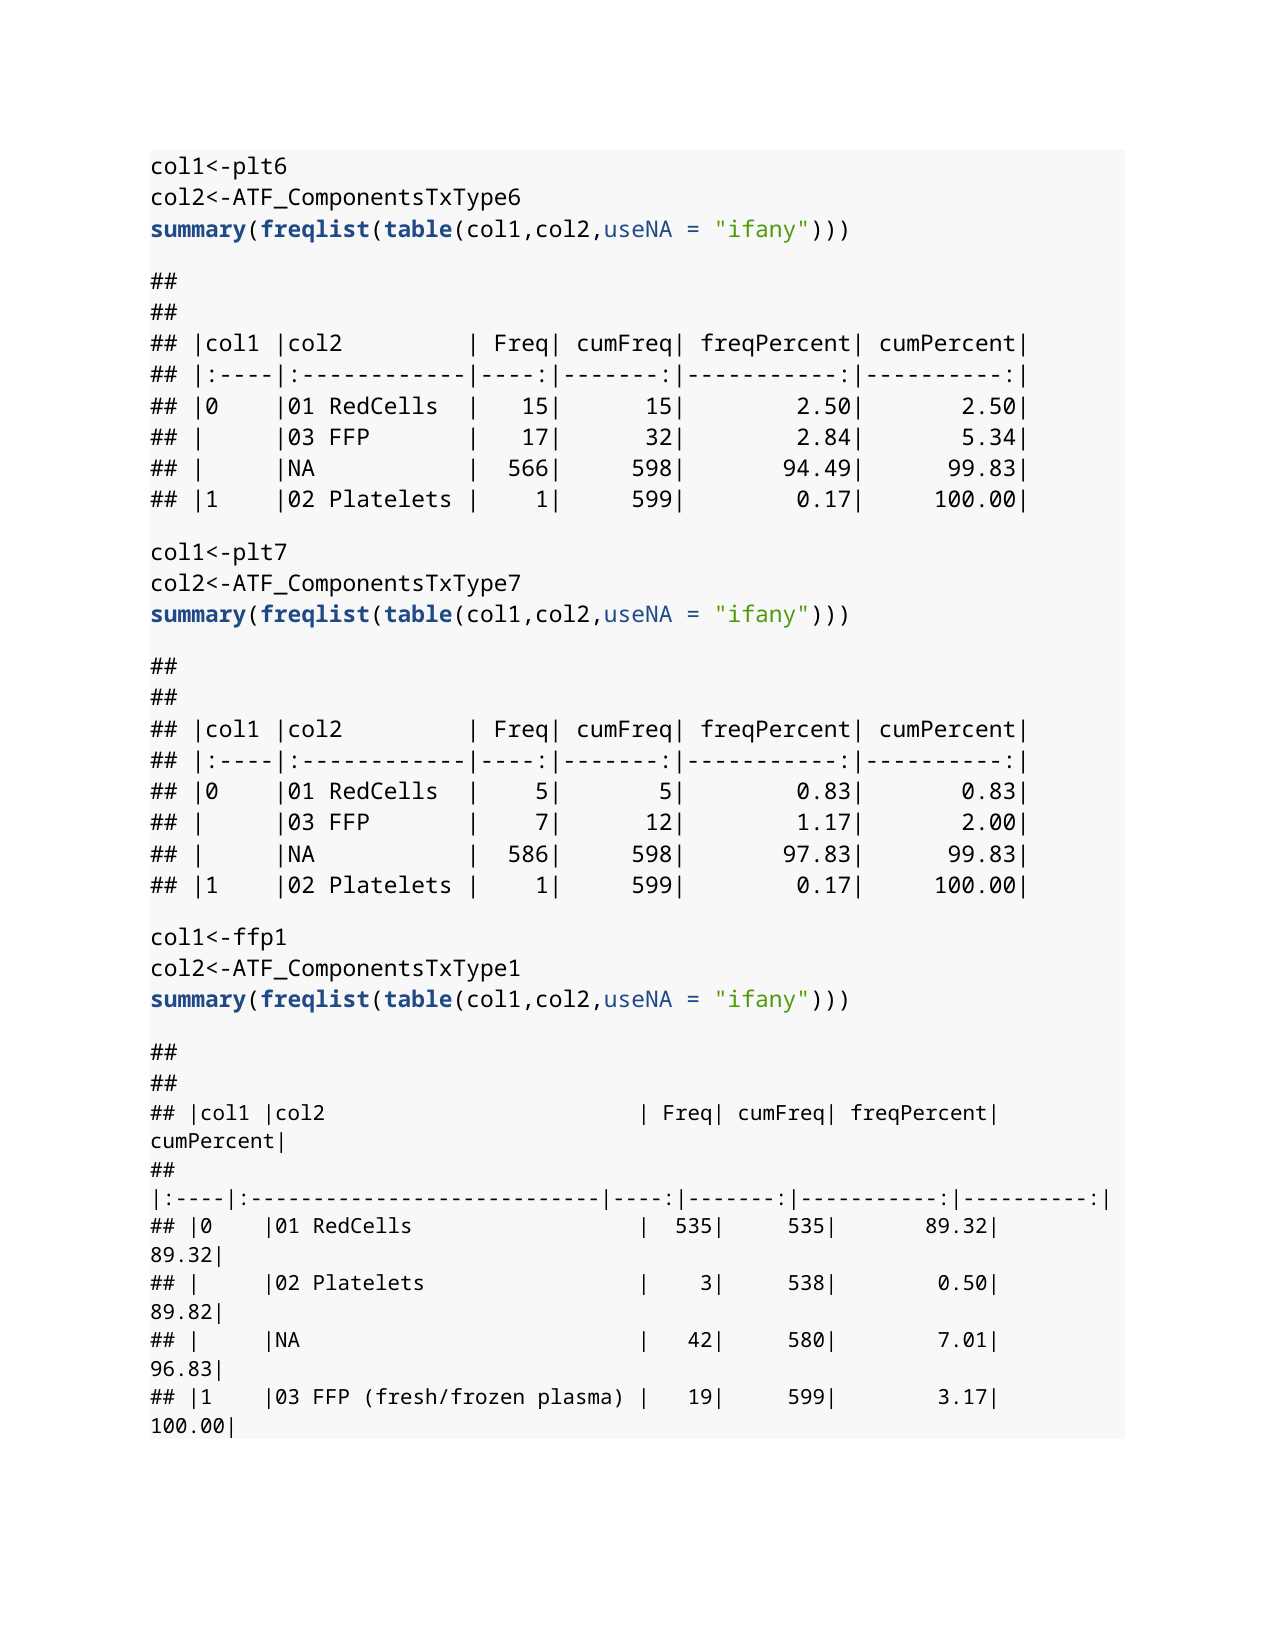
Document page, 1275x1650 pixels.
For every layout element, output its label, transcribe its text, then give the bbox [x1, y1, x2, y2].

text ## ## ## |col1 |col2 | Freq| cumFreq| freqPercent| cumPercent| ## |:----|:------------|----:|-------:|-----------:|----------:| ## |0 |01 RedCells | 15| 15| 2.50| 2.50| ## | |03 FFP | 17| 32| 2.84| 5.34| ## | |NA | 566| 598| 94.49| 99.83| ## |1 |02 Platelets | 1| 599| 0.17| 100.00| [150, 264, 1125, 514]
text col1<-ffp1 col2<-ATF_ComponentsTxType1 summary(freqlist(table(col1,col2,useNA = "ifany"))) [287, 921, 1125, 1014]
text ## ## ## |col1 |col2 | Freq| cumFreq| freqPercent| cumPercent| ## |:----|:------------|----:|-------:|-----------:|----------:| ## |0 |01 RedCells | 5| 5| 0.83| 0.83| ## | |03 FFP | 7| 12| 1.17| 2.00| ## | |NA | 586| 598| 97.83| 99.83| ## |1 |02 Platelets | 1| 599| 0.17| 100.00| [150, 650, 1125, 900]
text ## ## ## |col1 |col2 | Freq| cumFreq| freqPercent| cumPercent| ## |:----|:----------------------------|----:|-------:|-----------:|----------:| ## |0 |01 RedCells | 535| 535| 89.32| 89.32| ## | |02 Platelets | 3| 538| 0.50| 89.82| ## | |NA | 42| 580| 7.01| 96.83| ## |1 |03 FFP (fresh/frozen plasma) | 19| 599| 3.17| 100.00| [150, 1035, 1125, 1439]
text col1<-plt6 col2<-ATF_ComponentsTxType6 summary(freqlist(table(col1,col2,useNA = "ifany"))) [150, 150, 1125, 244]
text col1<-plt7 col2<-ATF_ComponentsTxType7 summary(freqlist(table(col1,col2,useNA = "ifany"))) [287, 535, 1125, 629]
